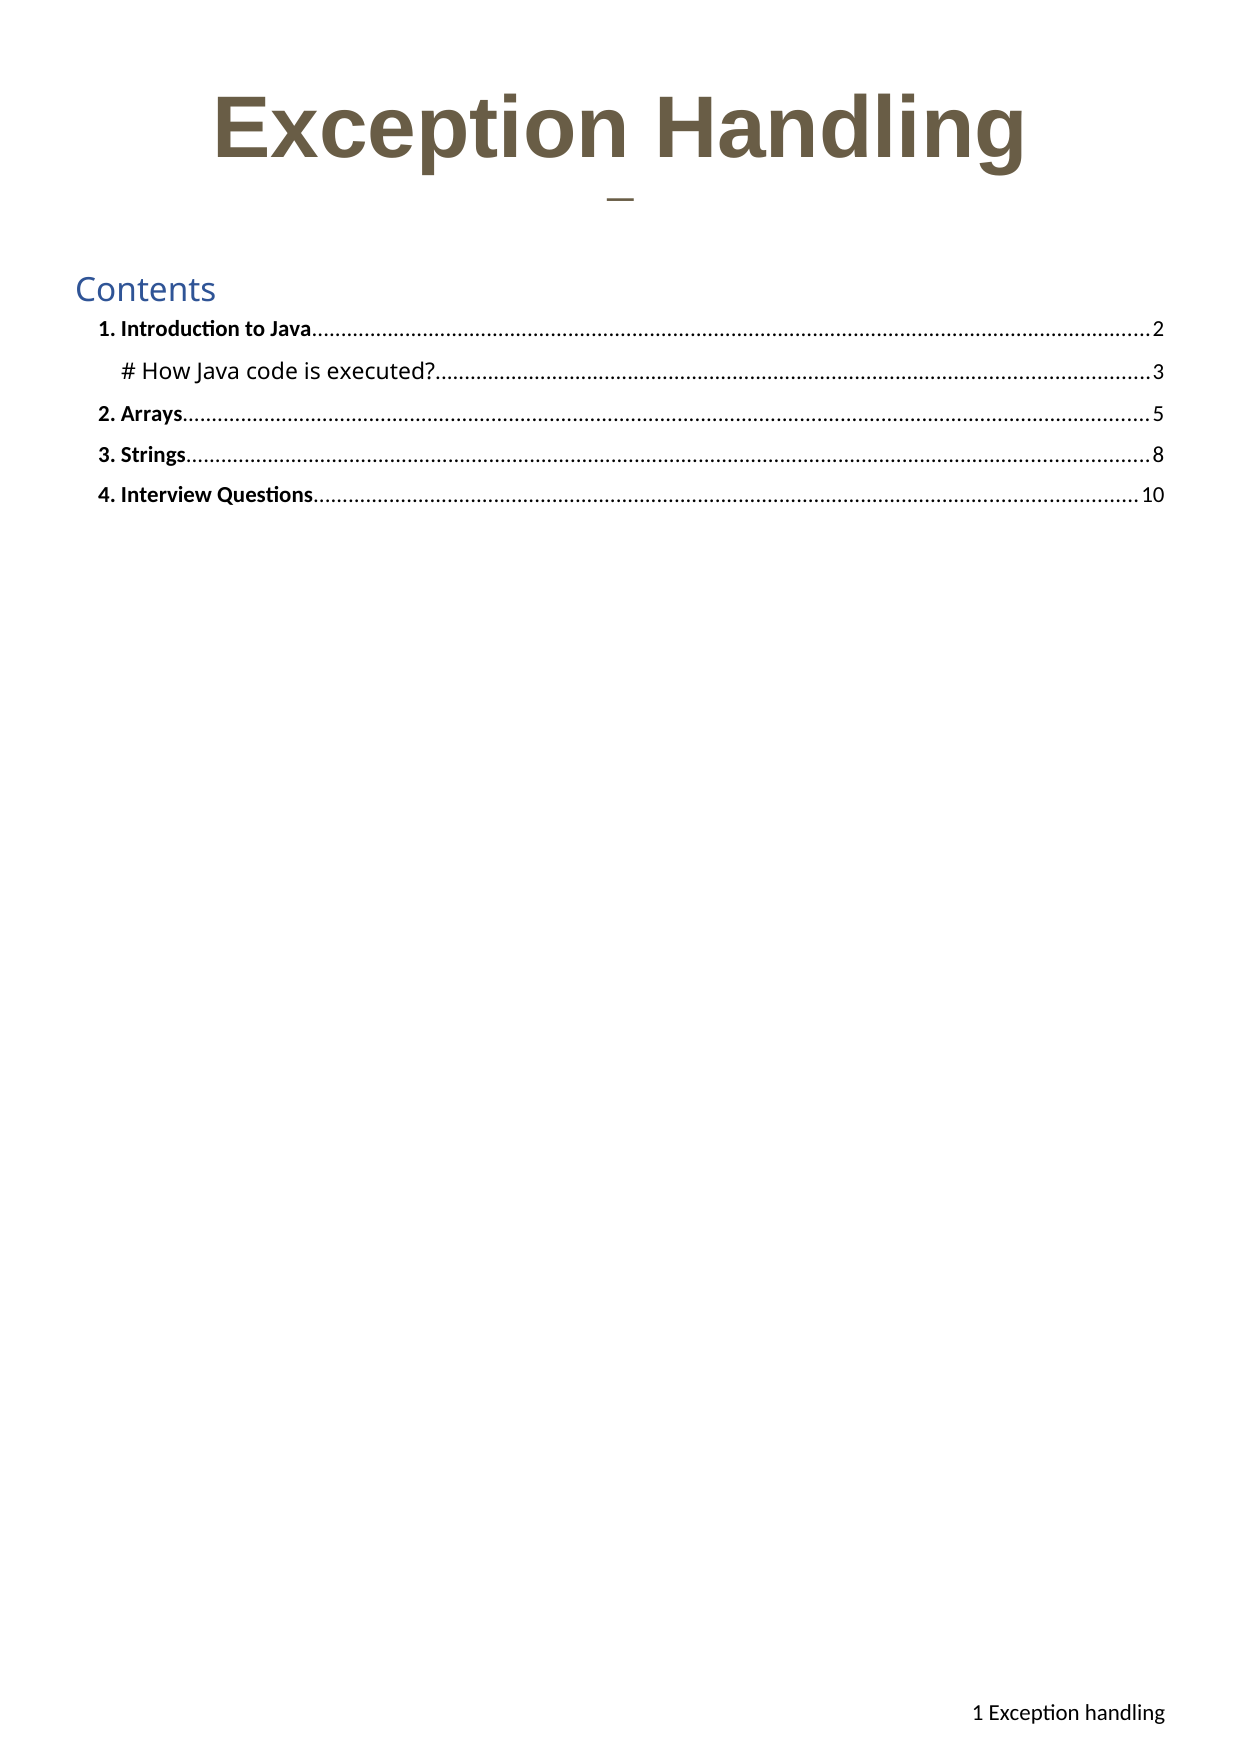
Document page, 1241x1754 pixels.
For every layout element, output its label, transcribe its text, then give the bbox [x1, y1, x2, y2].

text ─ [75, 176, 1165, 219]
text Exception Handling [75, 75, 1165, 176]
